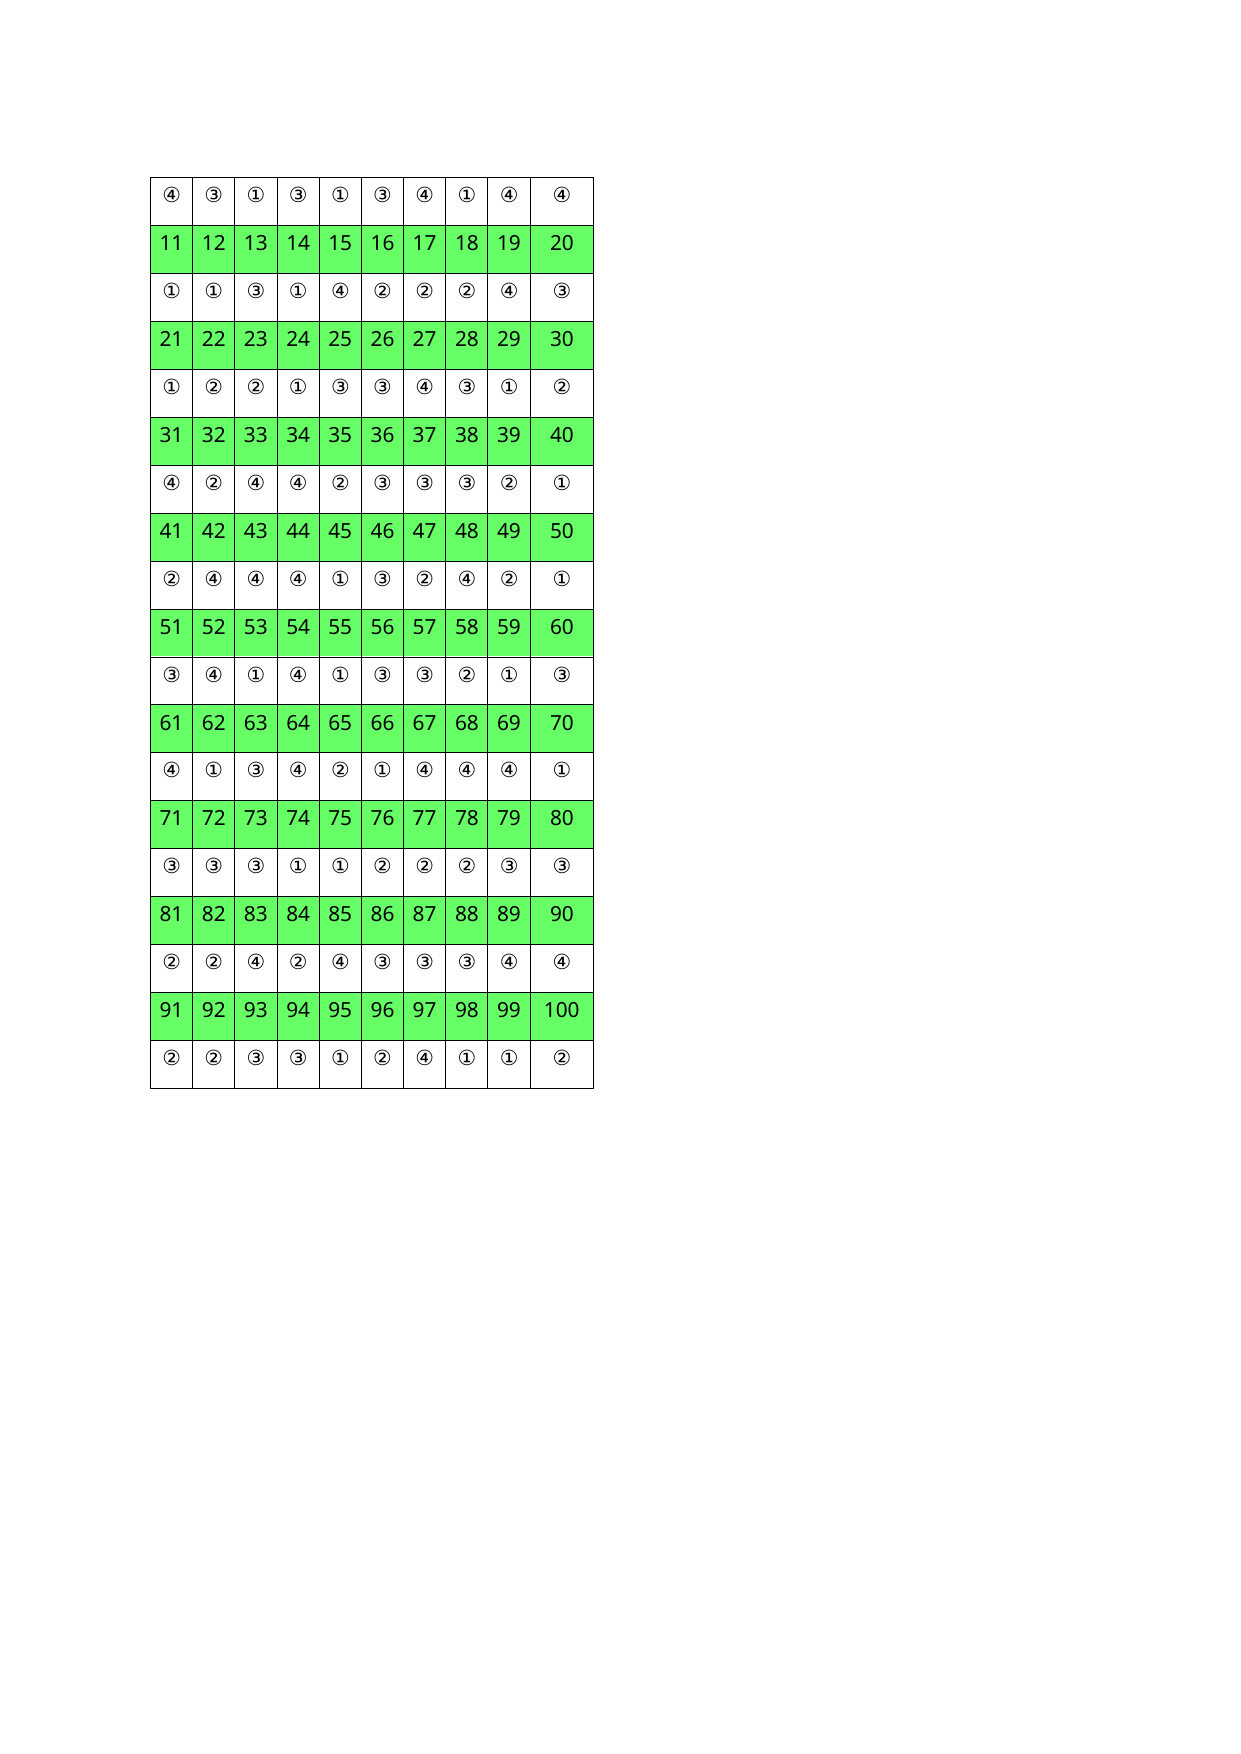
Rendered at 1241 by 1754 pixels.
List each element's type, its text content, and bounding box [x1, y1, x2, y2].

table_cell ③ [193, 178, 234, 225]
table_cell 95 [320, 993, 361, 1040]
table_cell 16 [362, 226, 403, 273]
table_cell 79 [488, 801, 530, 848]
table_cell 12 [193, 226, 234, 273]
table_cell 74 [278, 801, 319, 848]
table_cell ③ [446, 466, 487, 513]
table_cell ① [278, 370, 319, 417]
table_cell ③ [235, 274, 277, 321]
table_cell 23 [235, 322, 277, 369]
table_cell ③ [531, 849, 593, 896]
table_cell ④ [278, 753, 319, 800]
table_cell 55 [320, 610, 361, 656]
table_cell 18 [446, 226, 487, 273]
table_cell ② [151, 562, 192, 608]
table_cell 90 [531, 897, 593, 944]
table_cell 21 [151, 322, 192, 369]
table_cell ③ [362, 562, 403, 608]
table_cell ④ [404, 753, 445, 800]
table_cell ④ [488, 178, 530, 225]
table_cell 39 [488, 418, 530, 465]
table_cell 20 [531, 226, 593, 273]
table_cell 52 [193, 610, 234, 656]
table_cell ① [488, 1041, 530, 1088]
table_cell ① [278, 274, 319, 321]
table_cell ④ [488, 945, 530, 992]
table_cell ③ [404, 658, 445, 704]
table_cell 14 [278, 226, 319, 273]
table_cell 17 [404, 226, 445, 273]
table_cell ④ [531, 178, 593, 225]
table_cell 41 [151, 514, 192, 561]
table_cell ④ [531, 945, 593, 992]
table_cell 32 [193, 418, 234, 465]
table_cell 81 [151, 897, 192, 944]
table_cell ② [488, 562, 530, 608]
table_cell 33 [235, 418, 277, 465]
table_cell 98 [446, 993, 487, 1040]
table_cell 38 [446, 418, 487, 465]
table_cell 97 [404, 993, 445, 1040]
table_cell 40 [531, 418, 593, 465]
table_cell 35 [320, 418, 361, 465]
table_cell 99 [488, 993, 530, 1040]
table_cell 44 [278, 514, 319, 561]
table_cell 29 [488, 322, 530, 369]
table_cell 19 [488, 226, 530, 273]
table_cell 65 [320, 705, 361, 752]
table_cell 15 [320, 226, 361, 273]
table_cell ④ [320, 945, 361, 992]
table_cell 11 [151, 226, 192, 273]
table_cell ② [320, 466, 361, 513]
table_cell 88 [446, 897, 487, 944]
table_cell 94 [278, 993, 319, 1040]
table_cell 59 [488, 610, 530, 656]
table_cell 57 [404, 610, 445, 656]
table_cell 100 [531, 993, 593, 1040]
table_cell ④ [151, 178, 192, 225]
table_cell ② [531, 370, 593, 417]
table_cell ① [320, 1041, 361, 1088]
table_cell ② [488, 466, 530, 513]
table_cell ① [320, 849, 361, 896]
table_cell ④ [235, 945, 277, 992]
table_cell ② [446, 274, 487, 321]
table_cell 53 [235, 610, 277, 656]
table_cell 34 [278, 418, 319, 465]
table_cell 46 [362, 514, 403, 561]
table_cell ④ [446, 753, 487, 800]
table_cell ② [235, 370, 277, 417]
table_cell 92 [193, 993, 234, 1040]
table_cell ④ [278, 466, 319, 513]
table_cell ① [531, 753, 593, 800]
table_cell ② [193, 1041, 234, 1088]
table_cell ② [446, 849, 487, 896]
table_cell ③ [531, 274, 593, 321]
table_cell ① [320, 658, 361, 704]
table_cell 87 [404, 897, 445, 944]
table_cell ③ [362, 178, 403, 225]
table_cell ① [193, 753, 234, 800]
table_cell 31 [151, 418, 192, 465]
table_cell 27 [404, 322, 445, 369]
table_cell 80 [531, 801, 593, 848]
table_cell 49 [488, 514, 530, 561]
table_cell ① [488, 370, 530, 417]
table_cell ③ [404, 945, 445, 992]
table_cell ④ [278, 658, 319, 704]
table_cell ① [446, 1041, 487, 1088]
table_cell 67 [404, 705, 445, 752]
table_cell 91 [151, 993, 192, 1040]
table_cell 42 [193, 514, 234, 561]
table_cell ② [151, 945, 192, 992]
table_cell ④ [488, 274, 530, 321]
table_cell ② [404, 274, 445, 321]
table_cell 84 [278, 897, 319, 944]
table_cell ① [446, 178, 487, 225]
table_cell ① [235, 658, 277, 704]
table_cell ③ [362, 945, 403, 992]
table_cell ④ [151, 466, 192, 513]
table_cell ④ [235, 562, 277, 608]
table_cell ④ [488, 753, 530, 800]
table_cell ① [235, 178, 277, 225]
table_cell ④ [404, 370, 445, 417]
table_cell 24 [278, 322, 319, 369]
table_cell 13 [235, 226, 277, 273]
table_cell 86 [362, 897, 403, 944]
table_cell ① [488, 658, 530, 704]
table_cell 68 [446, 705, 487, 752]
table_cell ③ [531, 658, 593, 704]
table_cell ② [193, 466, 234, 513]
table_cell ③ [362, 466, 403, 513]
table_cell ② [404, 849, 445, 896]
table_cell 56 [362, 610, 403, 656]
table_cell 36 [362, 418, 403, 465]
table_cell ④ [404, 178, 445, 225]
table_cell 61 [151, 705, 192, 752]
table_cell ① [362, 753, 403, 800]
table_cell 83 [235, 897, 277, 944]
table_cell ① [320, 178, 361, 225]
table_cell ③ [320, 370, 361, 417]
table_cell ④ [235, 466, 277, 513]
table_cell ④ [193, 562, 234, 608]
table_cell 93 [235, 993, 277, 1040]
table_cell ④ [404, 1041, 445, 1088]
table_cell 25 [320, 322, 361, 369]
table_cell 43 [235, 514, 277, 561]
table_cell ④ [151, 753, 192, 800]
table_cell 51 [151, 610, 192, 656]
table_cell 22 [193, 322, 234, 369]
table_cell ② [362, 274, 403, 321]
table_cell ③ [235, 1041, 277, 1088]
table_cell 77 [404, 801, 445, 848]
table_cell 54 [278, 610, 319, 656]
table_cell 66 [362, 705, 403, 752]
table_cell ② [362, 1041, 403, 1088]
table_cell ③ [235, 849, 277, 896]
table_cell 71 [151, 801, 192, 848]
table_cell 63 [235, 705, 277, 752]
table_cell 73 [235, 801, 277, 848]
table_cell ④ [193, 658, 234, 704]
table_cell 96 [362, 993, 403, 1040]
table_cell ① [278, 849, 319, 896]
table_cell 60 [531, 610, 593, 656]
table_cell ① [151, 370, 192, 417]
table_cell 37 [404, 418, 445, 465]
table_cell 78 [446, 801, 487, 848]
table_cell ③ [446, 370, 487, 417]
table_cell ② [193, 945, 234, 992]
table_cell ④ [446, 562, 487, 608]
table_cell 47 [404, 514, 445, 561]
table_cell ④ [278, 562, 319, 608]
table_cell ③ [151, 658, 192, 704]
table_cell ③ [404, 466, 445, 513]
table_cell ② [362, 849, 403, 896]
table_cell ④ [320, 274, 361, 321]
table_cell 45 [320, 514, 361, 561]
table_cell ③ [278, 1041, 319, 1088]
table_cell ① [531, 562, 593, 608]
table_cell ③ [362, 658, 403, 704]
table_cell 70 [531, 705, 593, 752]
table_cell ③ [488, 849, 530, 896]
table_cell 76 [362, 801, 403, 848]
table_cell ② [531, 1041, 593, 1088]
table_cell ② [278, 945, 319, 992]
table_cell 85 [320, 897, 361, 944]
table_cell ① [320, 562, 361, 608]
table_cell ③ [278, 178, 319, 225]
table_cell ② [151, 1041, 192, 1088]
table_cell 69 [488, 705, 530, 752]
table_cell 82 [193, 897, 234, 944]
table_cell ② [193, 370, 234, 417]
table_cell 64 [278, 705, 319, 752]
table_cell 28 [446, 322, 487, 369]
table_cell ③ [446, 945, 487, 992]
table_cell ③ [151, 849, 192, 896]
table_cell ① [151, 274, 192, 321]
table_cell ② [404, 562, 445, 608]
table_cell 75 [320, 801, 361, 848]
table_cell 30 [531, 322, 593, 369]
table_cell 72 [193, 801, 234, 848]
table_cell 62 [193, 705, 234, 752]
table_cell ① [531, 466, 593, 513]
table_cell 89 [488, 897, 530, 944]
table_cell ③ [362, 370, 403, 417]
table_cell 50 [531, 514, 593, 561]
table_cell 48 [446, 514, 487, 561]
table_cell ③ [193, 849, 234, 896]
table_cell ② [446, 658, 487, 704]
table_cell ③ [235, 753, 277, 800]
table_cell 58 [446, 610, 487, 656]
table_cell 26 [362, 322, 403, 369]
table_cell ② [320, 753, 361, 800]
table_cell ① [193, 274, 234, 321]
